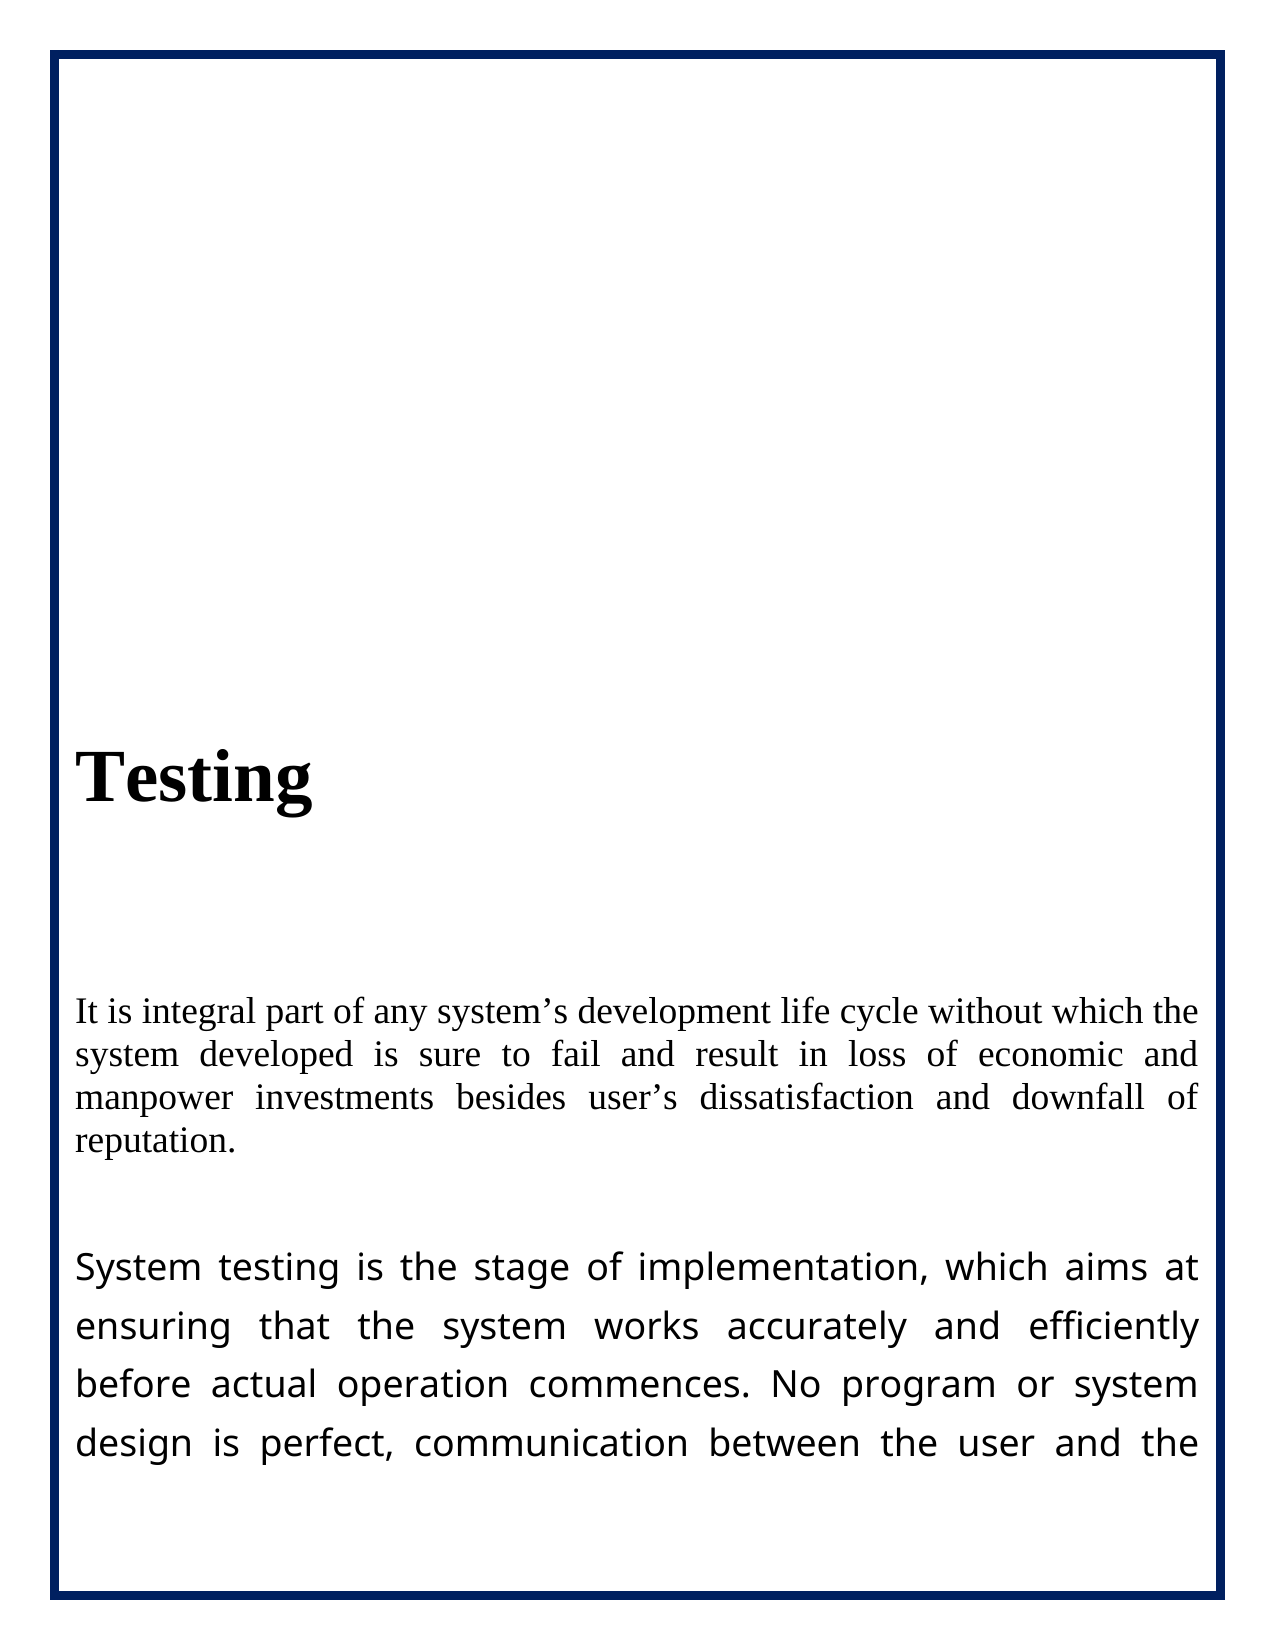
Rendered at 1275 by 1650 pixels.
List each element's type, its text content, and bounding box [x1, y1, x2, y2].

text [75, 1240, 1200, 1467]
text It is integral part of any system’s development life cycle without which the system developed is sure to fail and result in loss of economic and manpower investments besides user’s dissatisfaction and downfall of reputation. [75, 988, 1200, 1161]
title Testing [75, 732, 1200, 818]
